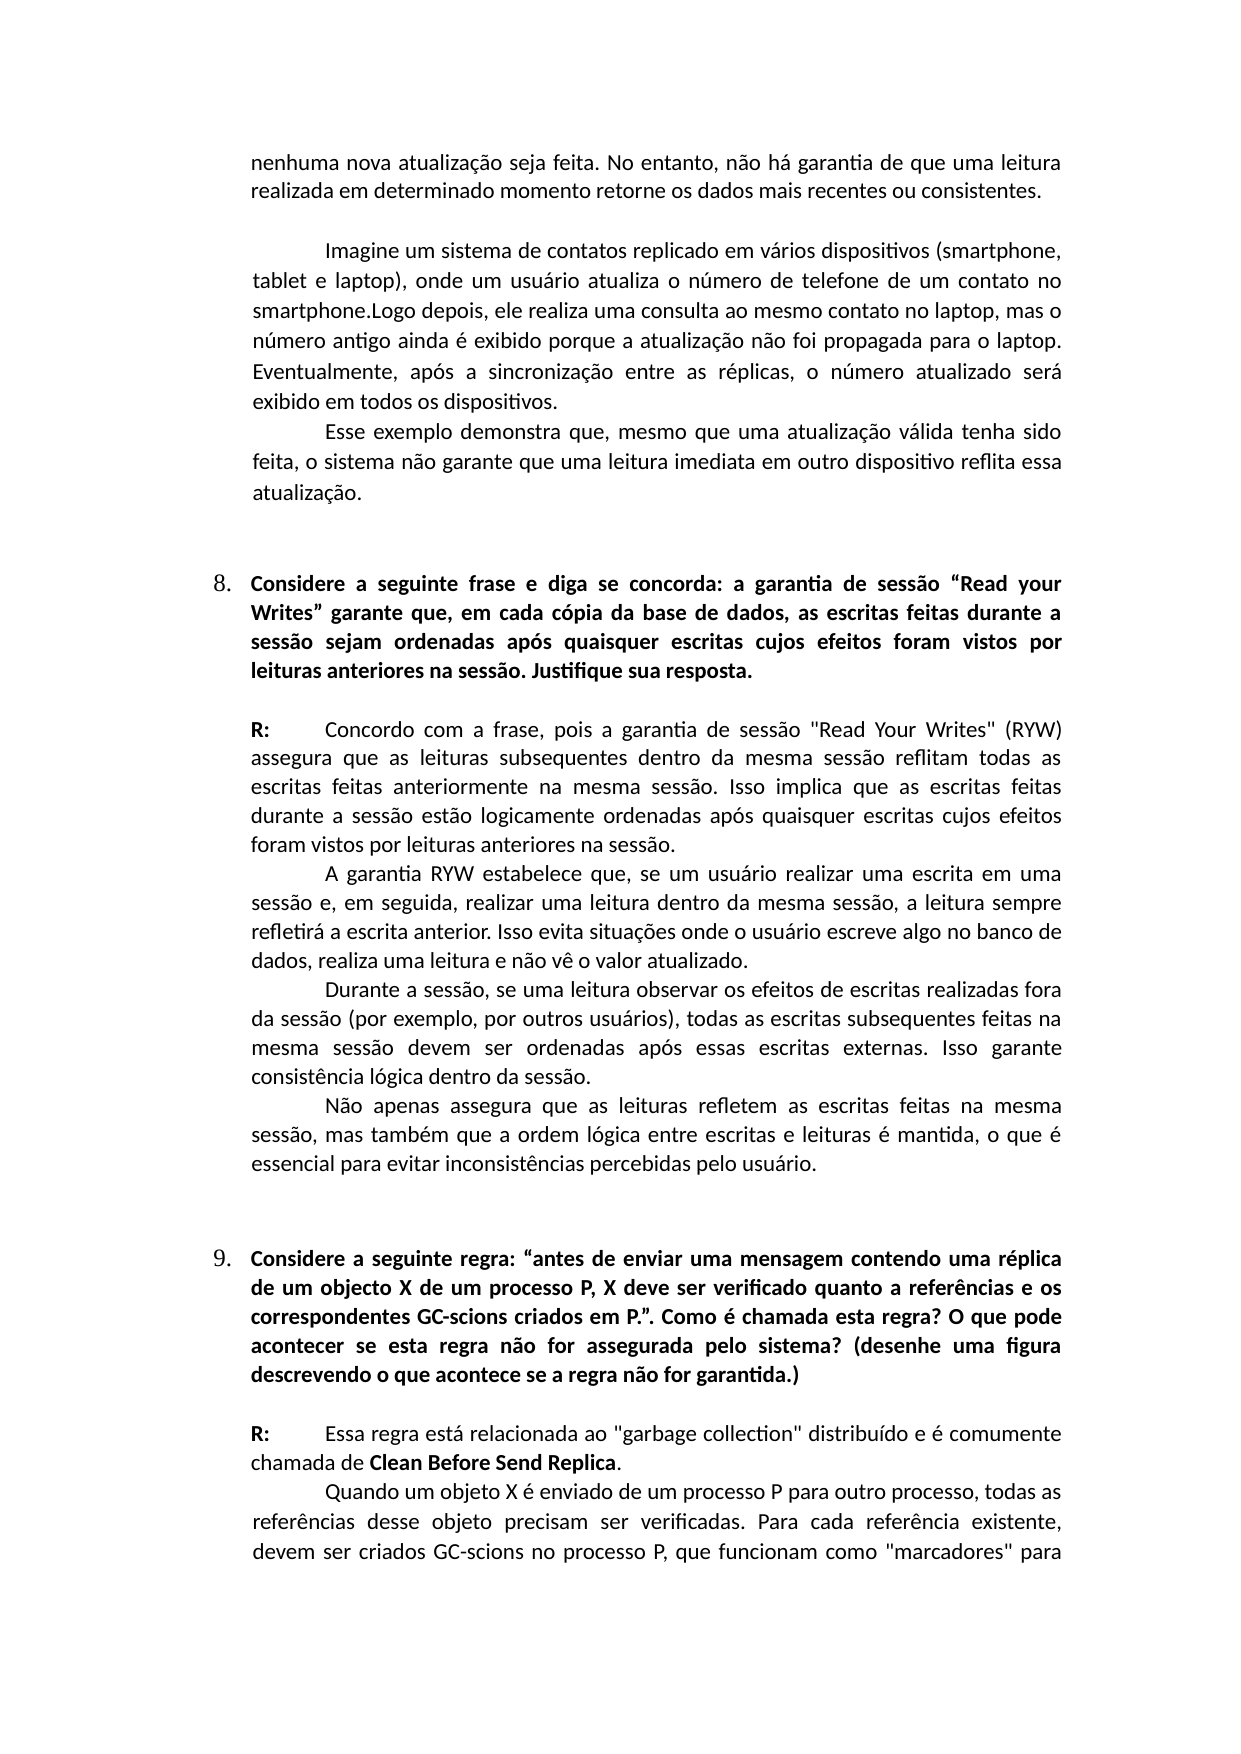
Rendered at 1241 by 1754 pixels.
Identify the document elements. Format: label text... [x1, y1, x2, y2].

text Durante a sessão, se uma leitura observar os efeitos de escritas realizadas fora da sessão (por exemplo, por outros usuários), todas as escritas subsequentes feitas na mesma sessão devem ser ordenadas após essas escritas externas. Isso garante consistência lógica dentro da sessão. [251, 975, 1063, 1090]
list Considere a seguinte regra: “antes de enviar uma mensagem contendo uma réplica de um objecto X de um processo P, X deve ser verificado quanto a referências e os correspondentes GC-scions criados em P.”. Como é chamada esta regra? O que pode acontecer se esta regra não for assegurada pelo sistema? (desenhe uma figura descrevendo o que acontece se a regra não for garantida.) [213, 1243, 1063, 1388]
text R: Concordo com a frase, pois a garantia de sessão "Read Your Writes" (RYW) assegura que as leituras subsequentes dentro da mesma sessão reflitam todas as escritas feitas anteriormente na mesma sessão. Isso implica que as escritas feitas durante a sessão estão logicamente ordenadas após quaisquer escritas cujos efeitos foram vistos por leituras anteriores na sessão. [251, 715, 1063, 858]
text A garantia RYW estabelece que, se um usuário realizar uma escrita em uma sessão e, em seguida, realizar uma leitura dentro da mesma sessão, a leitura sempre refletirá a escrita anterior. Isso evita situações onde o usuário escreve algo no banco de dados, realiza uma leitura e não vê o valor atualizado. [251, 859, 1063, 974]
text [251, 148, 1063, 204]
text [252, 1477, 1063, 1565]
text Esse exemplo demonstra que, mesmo que uma atualização válida tenha sido feita, o sistema não garante que uma leitura imediata em outro dispositivo reflita essa atualização. [252, 417, 1063, 506]
text Não apenas assegura que as leituras refletem as escritas feitas na mesma sessão, mas também que a ordem lógica entre escritas e leituras é mantida, o que é essencial para evitar inconsistências percebidas pelo usuário. [251, 1091, 1063, 1177]
list Considere a seguinte frase e diga se concorda: a garantia de sessão “Read your Writes” garante que, em cada cópia da base de dados, as escritas feitas durante a sessão sejam ordenadas após quaisquer escritas cujos efeitos foram vistos por leituras anteriores na sessão. Justifique sua resposta. [213, 568, 1063, 684]
text R: Essa regra está relacionada ao "garbage collection" distribuído e é comumente chamada de Clean Before Send Replica. [251, 1419, 1063, 1476]
text Imagine um sistema de contatos replicado em vários dispositivos (smartphone, tablet e laptop), onde um usuário atualiza o número de telefone de um contato no smartphone.Logo depois, ele realiza uma consulta ao mesmo contato no laptop, mas o número antigo ainda é exibido porque a atualização não foi propagada para o laptop. Eventualmente, após a sincronização entre as réplicas, o número atualizado será exibido em todos os dispositivos. [252, 236, 1063, 415]
